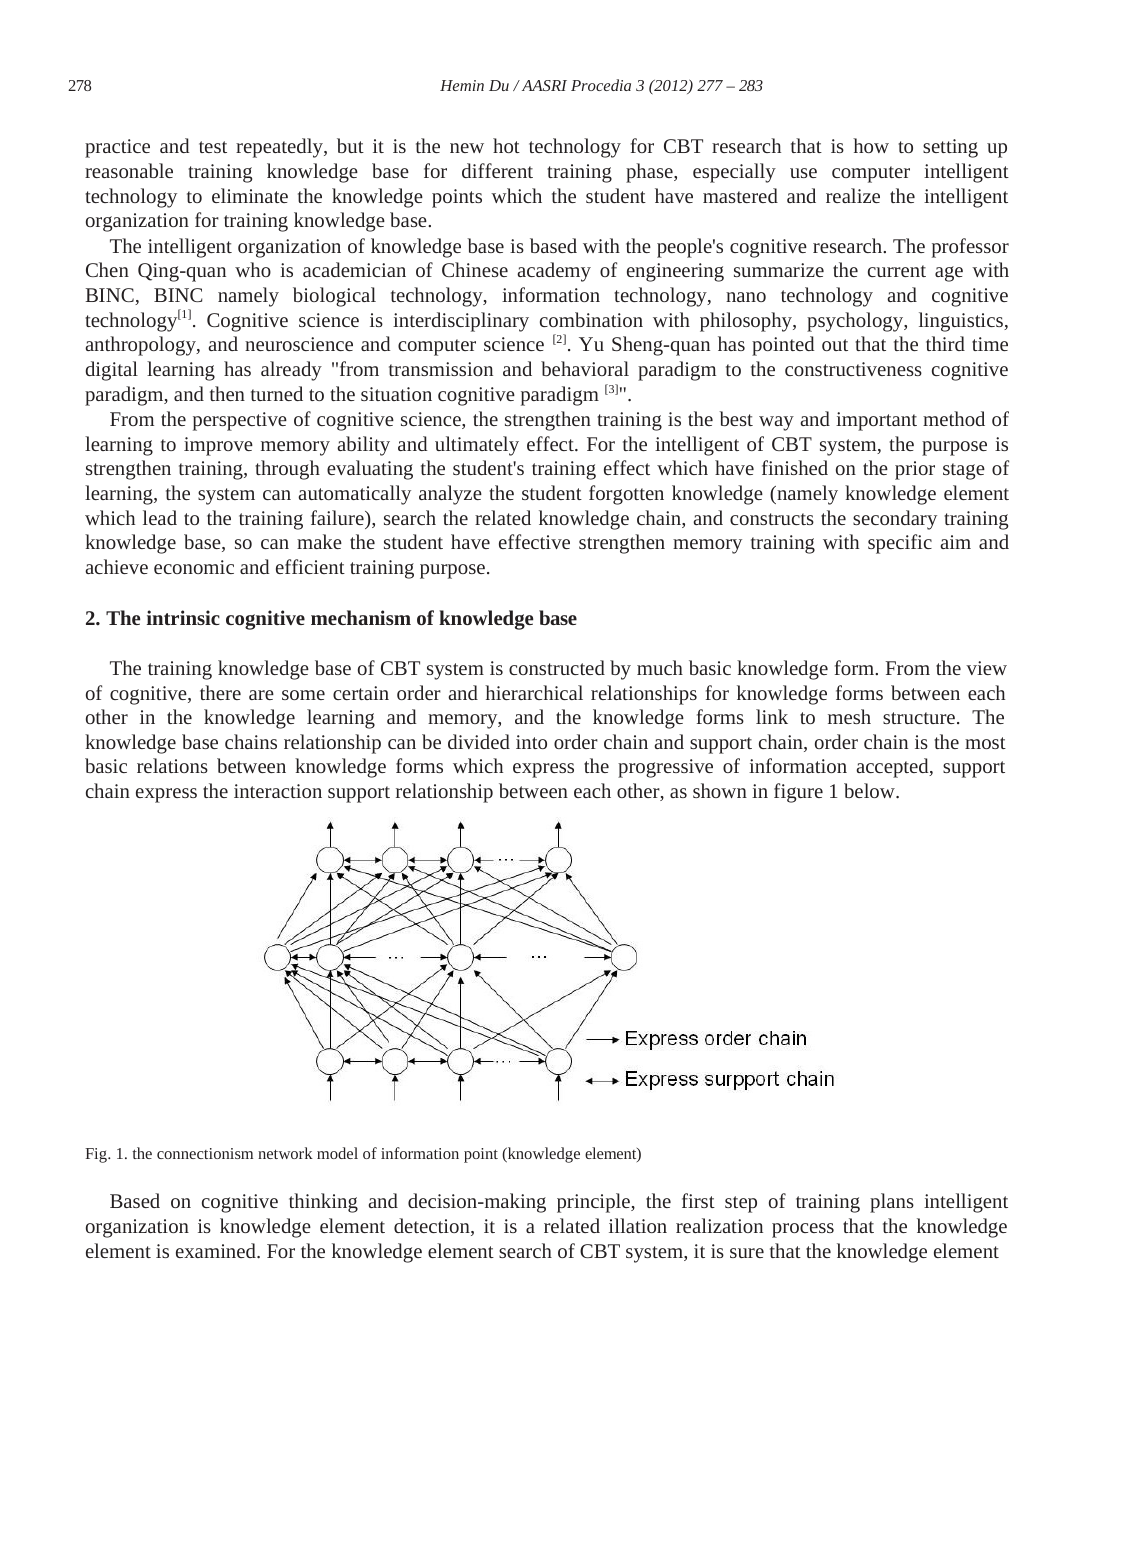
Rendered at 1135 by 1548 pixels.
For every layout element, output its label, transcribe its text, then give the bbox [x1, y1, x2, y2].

text Based on cognitive thinking and decision-making principle, the first step of training plans intelligent organization is knowledge element detection, it is a related illation realization process that the knowledge element is examined. For the knowledge element search of CBT system, it is sure that the knowledge element [85, 1189, 1010, 1263]
text The training knowledge base of CBT system is constructed by much basic knowledge form. From the view of cognitive, there are some certain order and hierarchical relationships for knowledge forms between each other in the knowledge learning and memory, and the knowledge forms link to mesh structure. The knowledge base chains relationship can be divided into order chain and support chain, order chain is the most basic relations between knowledge forms which express the progressive of information accepted, support chain express the interaction support relationship between each other, as shown in figure 1 below. [85, 656, 1007, 803]
text Fig. 1. the connectionism network model of information point (knowledge element) [85, 1144, 1078, 1163]
text practice and test repeatedly, but it is the new hot technology for CBT research that is how to setting up reasonable training knowledge base for different training phase, especially use computer intelligent technology to eliminate the knowledge points which the student have mastered and realize the intelligent organization for training knowledge base. [85, 134, 1010, 232]
text The intelligent organization of knowledge base is based with the people's cognitive research. The professor Chen Qing-quan who is academician of Chinese academy of engineering summarize the current age with BINC, BINC namely biological technology, information technology, nano technology and cognitive technology[1]. Cognitive science is interdisciplinary combination with philosophy, psychology, linguistics, anthropology, and neuroscience and computer science [2]. Yu Sheng-quan has pointed out that the third time digital learning has already "from transmission and behavioral paradigm to the constructiveness cognitive paradigm, and then turned to the situation cognitive paradigm [3]". [85, 233, 1010, 406]
subtitle The intrinsic cognitive mechanism of knowledge base [85, 606, 1078, 629]
picture [256, 817, 840, 1106]
text From the perspective of cognitive science, the strengthen training is the best way and important method of learning to improve memory ability and ultimately effect. For the intelligent of CBT system, the purpose is strengthen training, through evaluating the student's training effect which have finished on the prior stage of learning, the system can automatically analyze the student forgotten knowledge (namely knowledge element which lead to the training failure), search the related knowledge chain, and constructs the secondary training knowledge base, so can make the student have effective strengthen memory training with specific aim and achieve economic and efficient training purpose. [85, 407, 1010, 579]
